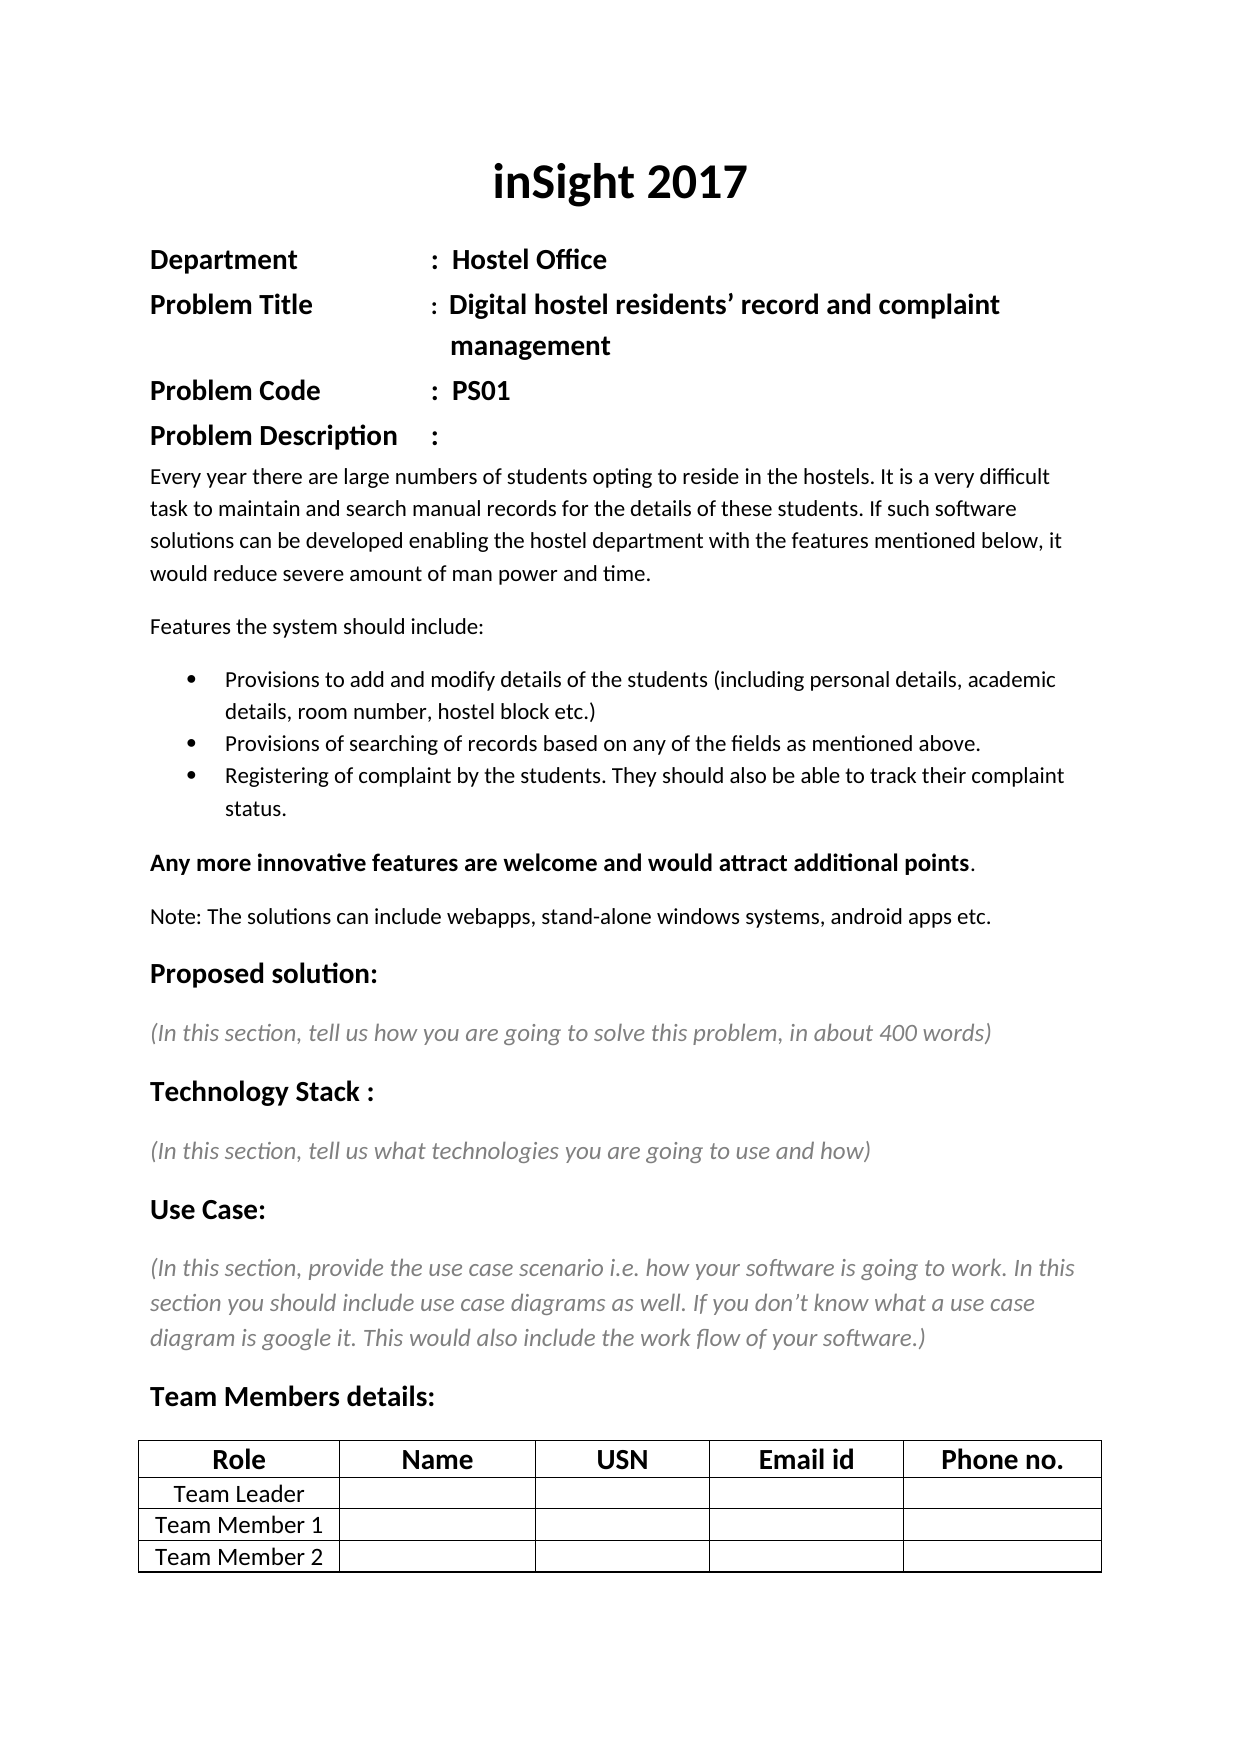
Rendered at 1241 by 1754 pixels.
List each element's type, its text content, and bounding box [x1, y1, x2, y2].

table_cell Team Leader [139, 1478, 339, 1508]
text Every year there are large numbers of students opting to reside in the hostels. It is a very difficult task to maintain and search manual records for the details of these students. If such software solutions can be developed enabling the hostel department with the features mentioned below, it would reduce severe amount of man power and time. [150, 462, 1090, 587]
text Use Case: [150, 1191, 1090, 1226]
table_header Name [340, 1441, 535, 1477]
table_cell [904, 1478, 1101, 1508]
table_cell [710, 1541, 903, 1571]
text (In this section, provide the use case scenario i.e. how your software is going to work. In this section you should include use case diagrams as well. If you don’t know what a use case diagram is google it. This would also include the work flow of your software.) [150, 1252, 1090, 1353]
table_cell [710, 1478, 903, 1508]
text Problem Title : Digital hostel residents’ record and complaint management [150, 286, 1090, 363]
table_cell [340, 1478, 535, 1508]
text Features the system should include: [150, 612, 1090, 640]
table_cell Team Member 2 [139, 1541, 339, 1571]
list Provisions of searching of records based on any of the fields as mentioned above. [187, 729, 1090, 757]
list Provisions to add and modify details of the students (including personal details, academic details, room number, hostel block etc.) [187, 665, 1090, 725]
table_cell Team Member 1 [139, 1509, 339, 1540]
table_header Role [139, 1441, 339, 1477]
table_cell [536, 1509, 709, 1540]
list Registering of complaint by the students. They should also be able to track their complaint status. [187, 761, 1090, 822]
table_header Email id [710, 1441, 903, 1477]
text Problem Description : [150, 417, 1090, 453]
text Note: The solutions can include webapps, stand-alone windows systems, android apps etc. [150, 902, 1090, 931]
text Technology Stack : [150, 1073, 1090, 1109]
text (In this section, tell us what technologies you are going to use and how) [150, 1135, 1090, 1165]
text inSight 2017 [150, 150, 1090, 211]
text (In this section, tell us how you are going to solve this problem, in about 400 words) [150, 1017, 1090, 1048]
table_cell [710, 1509, 903, 1540]
text Department : Hostel Office [150, 241, 1090, 277]
table_cell [904, 1541, 1101, 1571]
text Any more innovative features are welcome and would attract additional points. [150, 847, 1090, 877]
text Proposed solution: [150, 956, 1090, 991]
table_header Phone no. [904, 1441, 1101, 1477]
text Team Members details: [150, 1378, 1090, 1414]
table_cell [536, 1478, 709, 1508]
table_cell [536, 1541, 709, 1571]
table_cell [904, 1509, 1101, 1540]
table_cell [340, 1541, 535, 1571]
table_cell [340, 1509, 535, 1540]
text Problem Code : PS01 [150, 372, 1090, 408]
table_header USN [536, 1441, 709, 1477]
